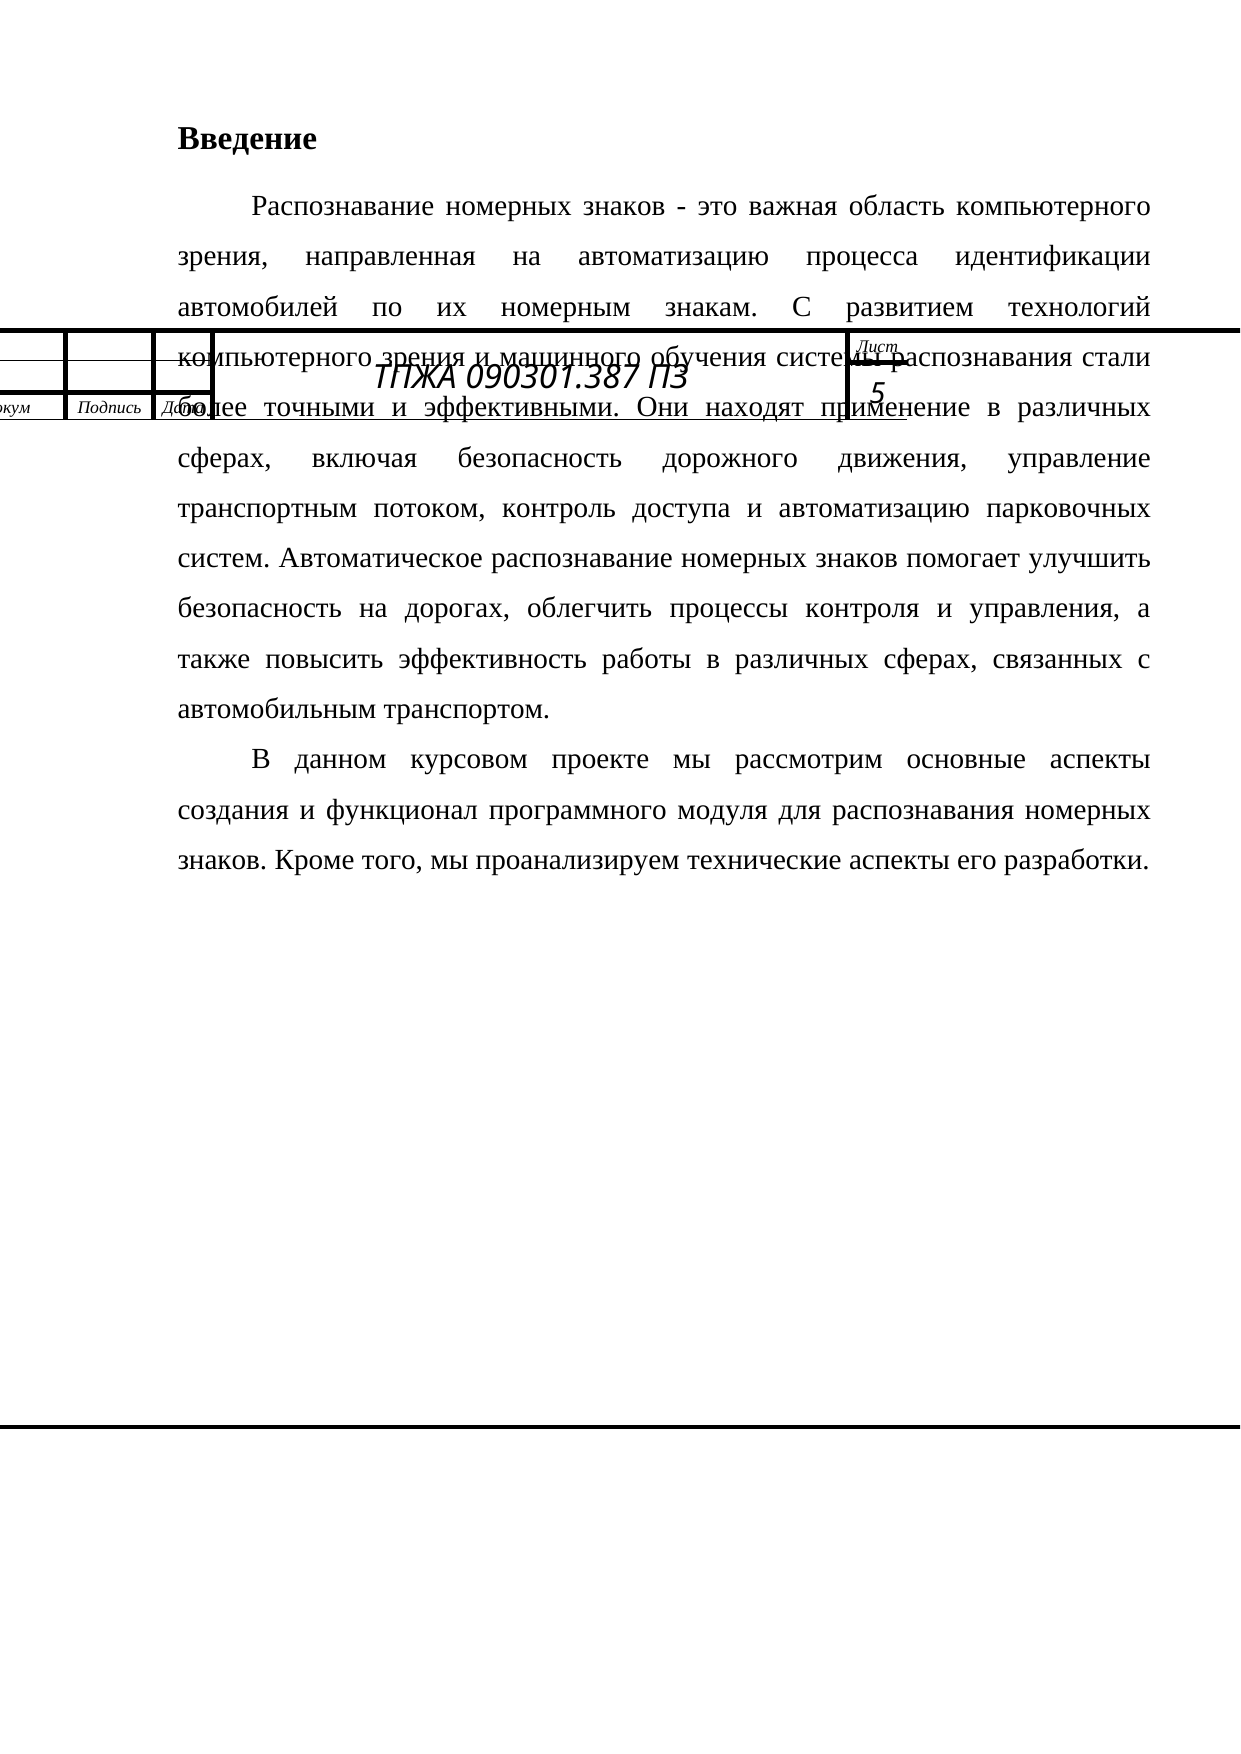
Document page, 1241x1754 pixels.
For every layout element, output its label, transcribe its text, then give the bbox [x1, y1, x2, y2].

subtitle Введение [177, 118, 1152, 156]
text В данном курсовом проекте мы рассмотрим основные аспекты создания и функционал программного модуля для распознавания номерных знаков. Кроме того, мы проанализируем технические аспекты его разработки. [177, 742, 1152, 876]
text Распознавание номерных знаков - это важная область компьютерного зрения, направленная на автоматизацию процесса идентификации автомобилей по их номерным знакам. С развитием технологий компьютерного зрения и машинного обучения системы распознавания стали более точными и эффективными. Они находят применение в различных сферах, включая безопасность дорожного движения, управление транспортным потоком, контроль доступа и автоматизацию парковочных систем. Автоматическое распознавание номерных знаков помогает улучшить безопасность на дорогах, облегчить процессы контроля и управления, а также повысить эффективность работы в различных сферах, связанных с автомобильным транспортом. [177, 188, 1152, 725]
